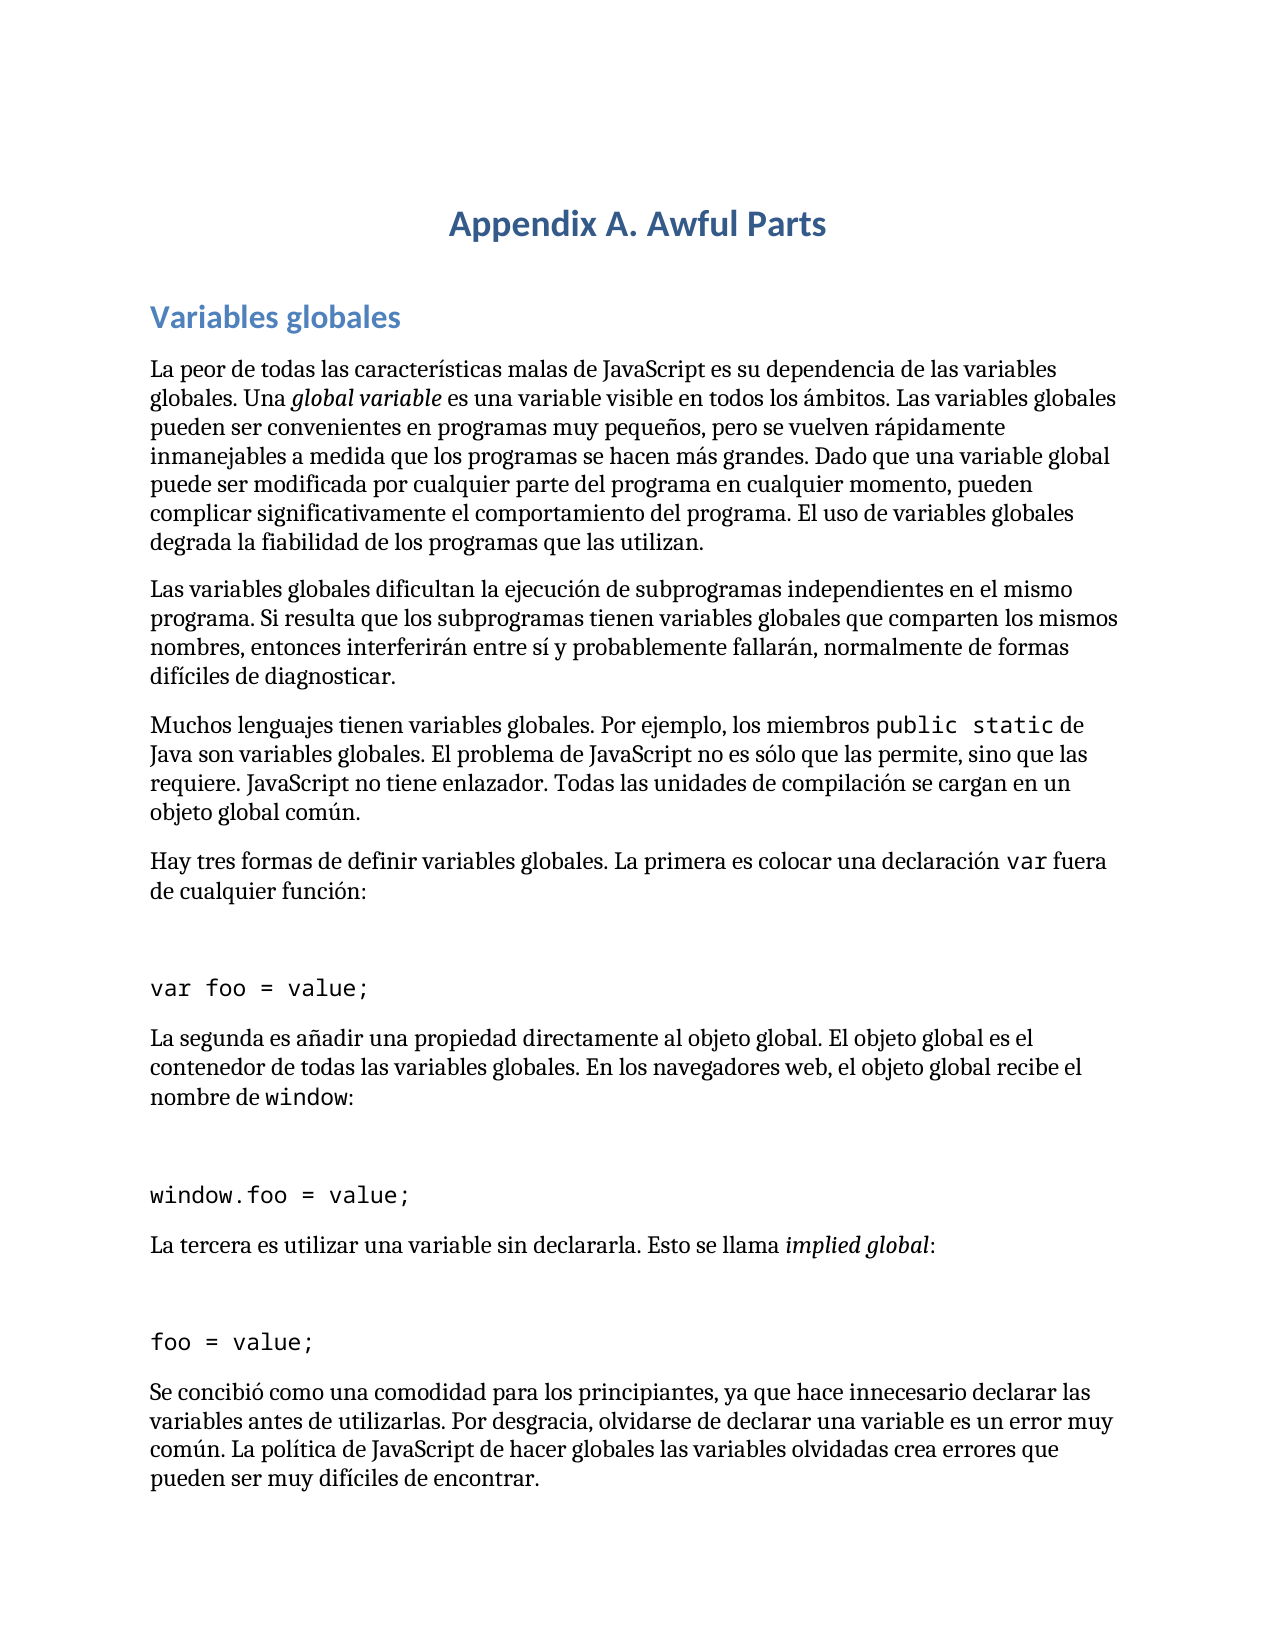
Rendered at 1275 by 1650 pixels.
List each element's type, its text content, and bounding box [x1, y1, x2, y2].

subtitle Variables globales [150, 296, 1125, 337]
text foo = value; [150, 1326, 1125, 1357]
text Se concibió como una comodidad para los principiantes, ya que hace innecesario declarar las variables antes de utilizarlas. Por desgracia, olvidarse de declarar una variable es un error muy común. La política de JavaScript de hacer globales las variables olvidadas crea errores que pueden ser muy difíciles de encontrar. [150, 1378, 1125, 1493]
title Appendix A. Awful Parts [150, 200, 1125, 246]
text Las variables globales dificultan la ejecución de subprogramas independientes en el mismo programa. Si resulta que los subprogramas tienen variables globales que comparten los mismos nombres, entonces interferirán entre sí y probablemente fallarán, normalmente de formas difíciles de diagnosticar. [150, 575, 1125, 690]
text La peor de todas las características malas de JavaScript es su dependencia de las variables globales. Una global variable es una variable visible en todos los ámbitos. Las variables globales pueden ser convenientes en programas muy pequeños, pero se vuelven rápidamente inmanejables a medida que los programas se hacen más grandes. Dado que una variable global puede ser modificada por cualquier parte del programa en cualquier momento, pueden complicar significativamente el comportamiento del programa. El uso de variables globales degrada la fiabilidad de los programas que las utilizan. [150, 355, 1125, 557]
text var foo = value; [150, 972, 1125, 1003]
text Muchos lenguajes tienen variables globales. Por ejemplo, los miembros public static de Java son variables globales. El problema de JavaScript no es sólo que las permite, sino que las requiere. JavaScript no tiene enlazador. Todas las unidades de compilación se cargan en un objeto global común. [150, 709, 1125, 827]
text window.foo = value; [150, 1179, 1125, 1210]
text Hay tres formas de definir variables globales. La primera es colocar una declaración var fuera de cualquier función: [150, 845, 1125, 905]
text La tercera es utilizar una variable sin declararla. Esto se llama implied global: [150, 1231, 1125, 1259]
text La segunda es añadir una propiedad directamente al objeto global. El objeto global es el contenedor de todas las variables globales. En los navegadores web, el objeto global recibe el nombre de window: [150, 1024, 1125, 1112]
